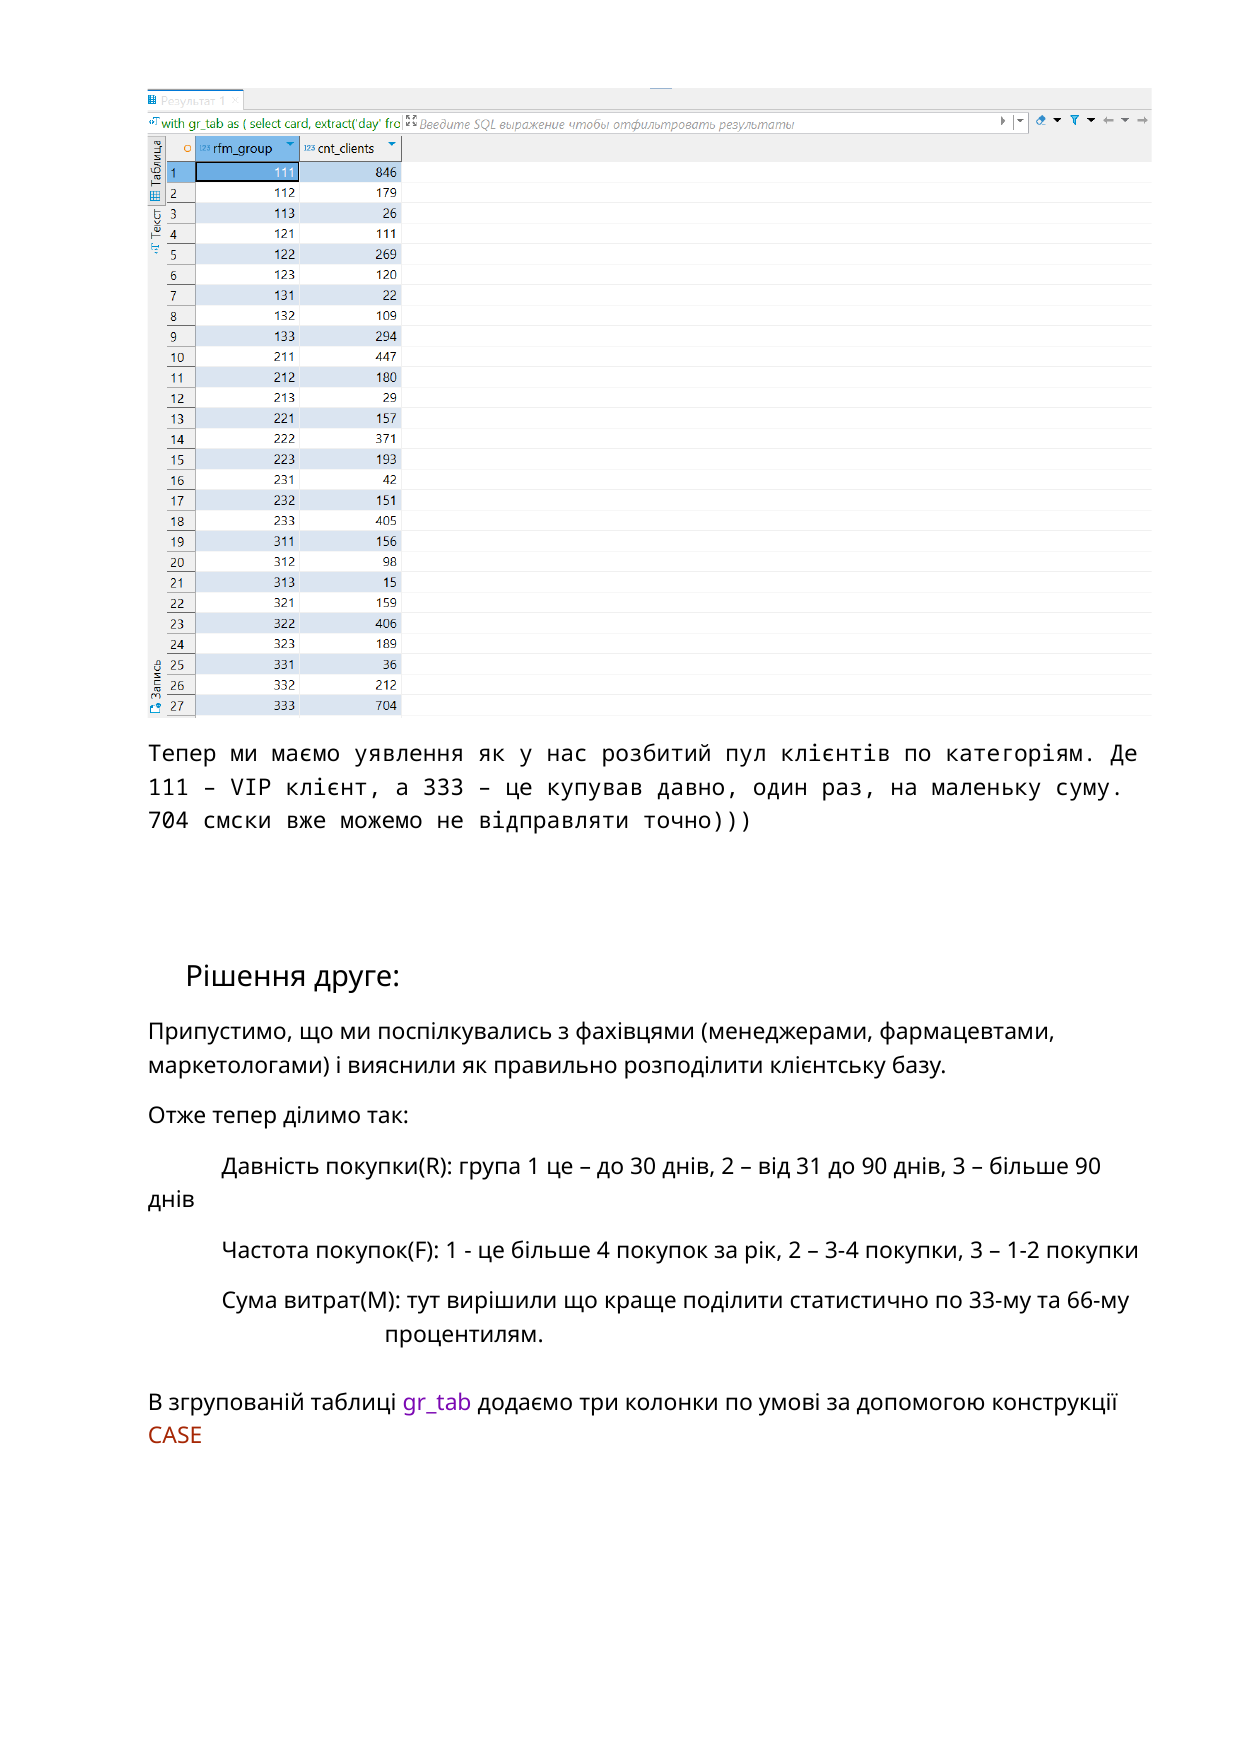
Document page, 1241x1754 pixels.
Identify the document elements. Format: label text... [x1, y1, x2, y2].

text Давність покупки(R): група 1 це – до 30 днів, 2 – від 31 до 90 днів, 3 – більше 90 днів [148, 1150, 1152, 1215]
text Отже тепер ділимо так: [148, 1099, 1152, 1131]
text Частота покупок(F): 1 - це більше 4 покупок за рік, 2 – 3-4 покупки, 3 – 1-2 покупки [148, 1234, 1152, 1265]
text процентилям. [295, 1318, 1152, 1349]
text Тепер ми маємо уявлення як у нас розбитий пул клієнтів по категоріям. Де 111 – VIP клієнт, а 333 – це купував давно, один раз, на маленьку суму. 704 смски вже можемо не відправляти точно))) [148, 737, 1152, 836]
text Припустимо, що ми поспілкувались з фахівцями (менеджерами, фармацевтами, маркетологами) і вияснили як правильно розподілити клієнтську базу. [148, 1015, 1152, 1080]
picture [147, 88, 1152, 718]
text Рішення друге: [185, 956, 1152, 995]
text Сума витрат(М): тут вирішили що краще поділити статистично по 33-му та 66-му [148, 1284, 1152, 1316]
text В згрупованій таблиці gr_tab додаємо три колонки по умові за допомогою конструкції CASE [148, 1386, 1152, 1451]
